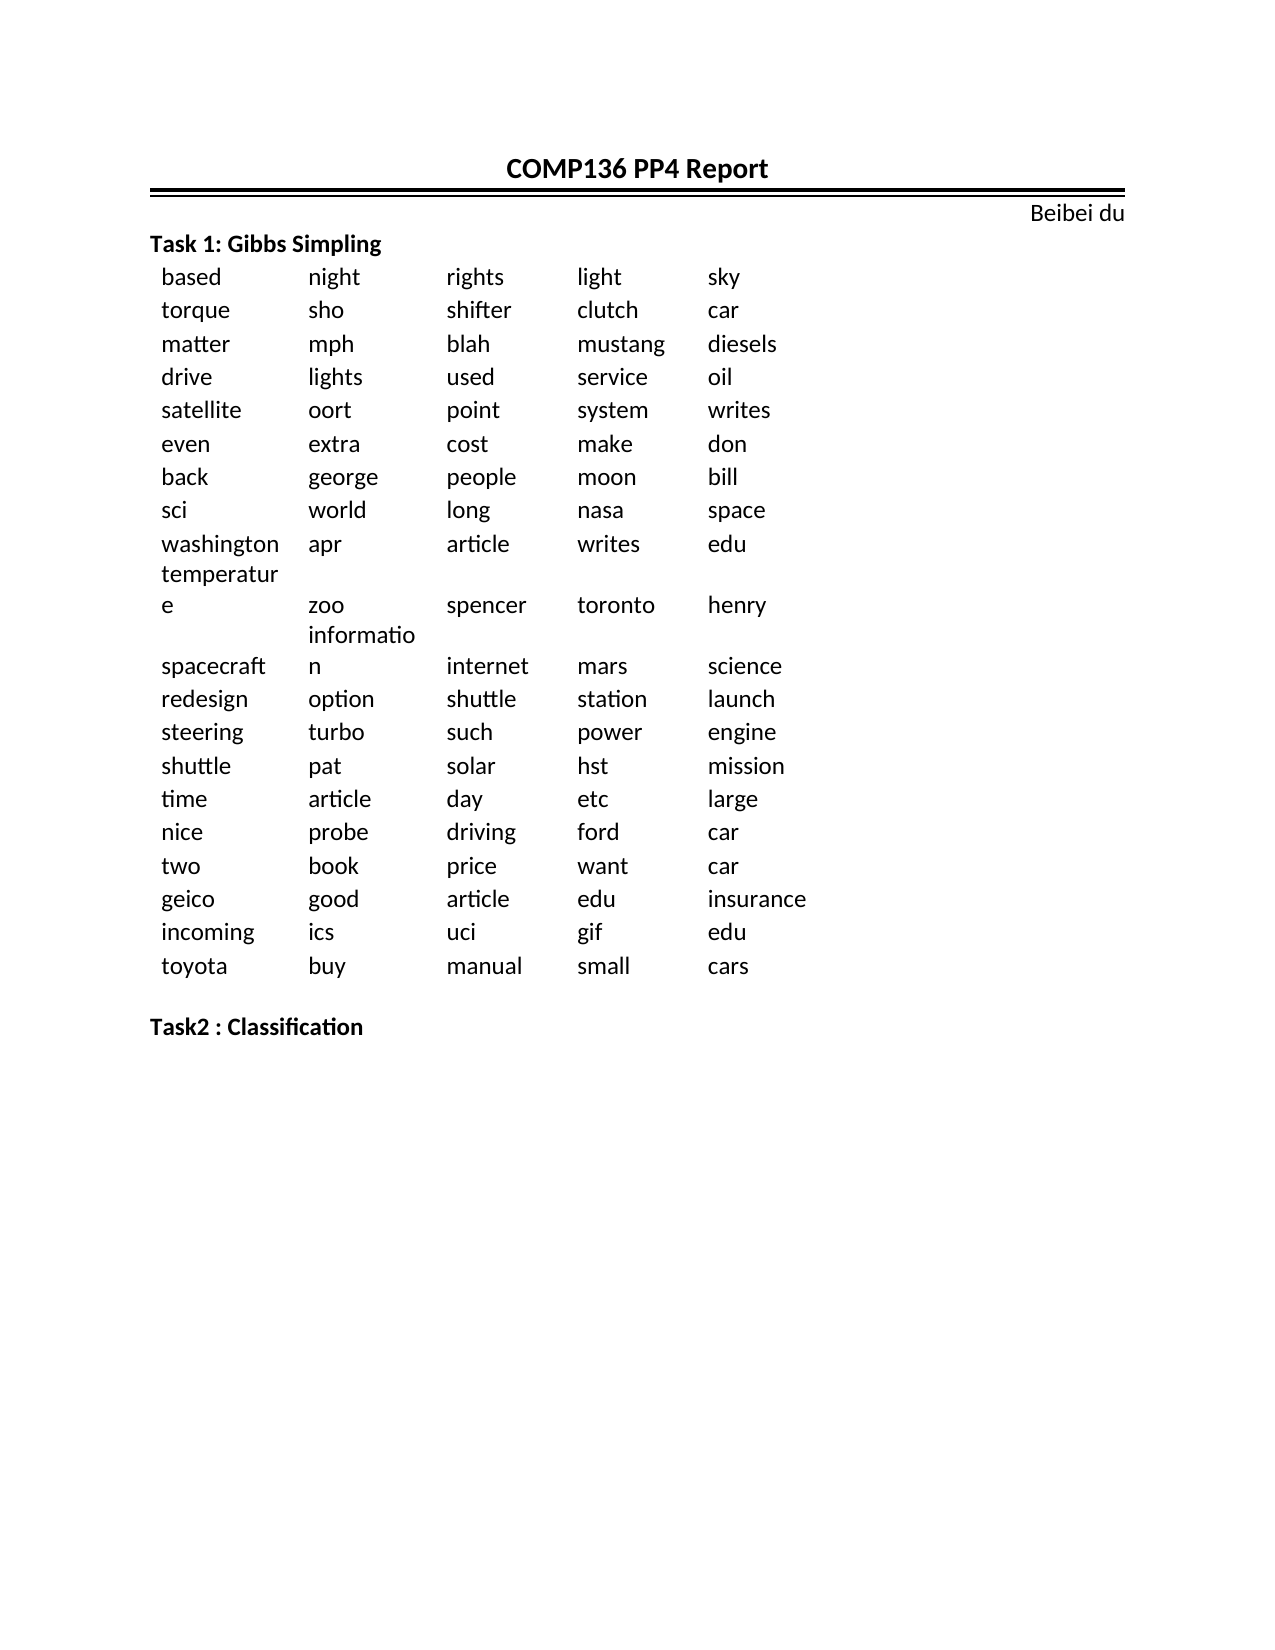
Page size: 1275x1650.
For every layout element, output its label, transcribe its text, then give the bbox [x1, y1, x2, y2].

table_cell toronto [566, 558, 696, 619]
table_cell station [566, 680, 696, 714]
table_cell day [435, 780, 566, 814]
table_cell etc [566, 780, 696, 814]
table_cell spacecraft [150, 619, 297, 680]
table_cell drive [150, 358, 297, 392]
table_cell incoming [150, 914, 297, 947]
table_cell apr [297, 525, 435, 558]
table_cell price [435, 847, 566, 880]
table_cell redesign [150, 680, 297, 714]
table_cell clutch [566, 292, 696, 325]
table_cell nasa [566, 492, 696, 525]
table_cell small [566, 947, 696, 980]
table_cell buy [297, 947, 435, 980]
table_header based [150, 258, 297, 292]
table_cell writes [566, 525, 696, 558]
table_cell people [435, 458, 566, 492]
table_cell matter [150, 325, 297, 358]
table_cell science [696, 619, 827, 680]
table_cell sci [150, 492, 297, 525]
table_cell long [435, 492, 566, 525]
table_cell uci [435, 914, 566, 947]
table_cell information [297, 619, 435, 680]
table_cell ics [297, 914, 435, 947]
table_cell article [297, 780, 435, 814]
table_cell temperature [150, 558, 297, 619]
table_cell article [435, 880, 566, 914]
table_header night [297, 258, 435, 292]
table_cell mission [696, 747, 827, 780]
table_cell want [566, 847, 696, 880]
table_cell solar [435, 747, 566, 780]
table_cell satellite [150, 392, 297, 425]
table_header light [566, 258, 696, 292]
table_cell bill [696, 458, 827, 492]
table_cell car [696, 292, 827, 325]
text Task2 : Classification [150, 1011, 1125, 1041]
table_cell service [566, 358, 696, 392]
table_cell large [696, 780, 827, 814]
table_cell pat [297, 747, 435, 780]
table_cell gif [566, 914, 696, 947]
table_cell system [566, 392, 696, 425]
table_cell george [297, 458, 435, 492]
table_cell world [297, 492, 435, 525]
text COMP136 PP4 Report [150, 150, 1125, 188]
table_cell edu [696, 914, 827, 947]
table_cell probe [297, 814, 435, 847]
table_cell geico [150, 880, 297, 914]
table_cell zoo [297, 558, 435, 619]
table_header rights [435, 258, 566, 292]
table_cell option [297, 680, 435, 714]
table_cell cost [435, 425, 566, 458]
table_cell spencer [435, 558, 566, 619]
table_cell space [696, 492, 827, 525]
table_cell engine [696, 714, 827, 747]
table_cell car [696, 814, 827, 847]
table_cell writes [696, 392, 827, 425]
table_cell oil [696, 358, 827, 392]
table_cell internet [435, 619, 566, 680]
table_cell sho [297, 292, 435, 325]
table_cell even [150, 425, 297, 458]
table_cell don [696, 425, 827, 458]
table_cell moon [566, 458, 696, 492]
table_cell torque [150, 292, 297, 325]
text Task 1: Gibbs Simpling [150, 228, 1125, 258]
table_cell car [696, 847, 827, 880]
table_cell turbo [297, 714, 435, 747]
table_cell edu [566, 880, 696, 914]
table_cell shuttle [150, 747, 297, 780]
table_cell mustang [566, 325, 696, 358]
table_cell extra [297, 425, 435, 458]
table_cell launch [696, 680, 827, 714]
table_cell ford [566, 814, 696, 847]
table_cell oort [297, 392, 435, 425]
table_cell diesels [696, 325, 827, 358]
table_cell steering [150, 714, 297, 747]
table_cell two [150, 847, 297, 880]
table_cell mars [566, 619, 696, 680]
table_cell good [297, 880, 435, 914]
table_cell driving [435, 814, 566, 847]
text Beibei du [150, 197, 1125, 228]
table_cell back [150, 458, 297, 492]
table_cell toyota [150, 947, 297, 980]
table_cell henry [696, 558, 827, 619]
table_cell hst [566, 747, 696, 780]
table_cell lights [297, 358, 435, 392]
table_cell edu [696, 525, 827, 558]
table_cell cars [696, 947, 827, 980]
table_cell used [435, 358, 566, 392]
table_cell shifter [435, 292, 566, 325]
table_cell insurance [696, 880, 827, 914]
table_cell nice [150, 814, 297, 847]
table_cell make [566, 425, 696, 458]
table_cell mph [297, 325, 435, 358]
table_cell such [435, 714, 566, 747]
table_cell point [435, 392, 566, 425]
table_cell article [435, 525, 566, 558]
table_cell book [297, 847, 435, 880]
table_cell power [566, 714, 696, 747]
table_header sky [696, 258, 827, 292]
table_cell time [150, 780, 297, 814]
table_cell manual [435, 947, 566, 980]
table_cell washington [150, 525, 297, 558]
table_cell blah [435, 325, 566, 358]
table_cell shuttle [435, 680, 566, 714]
